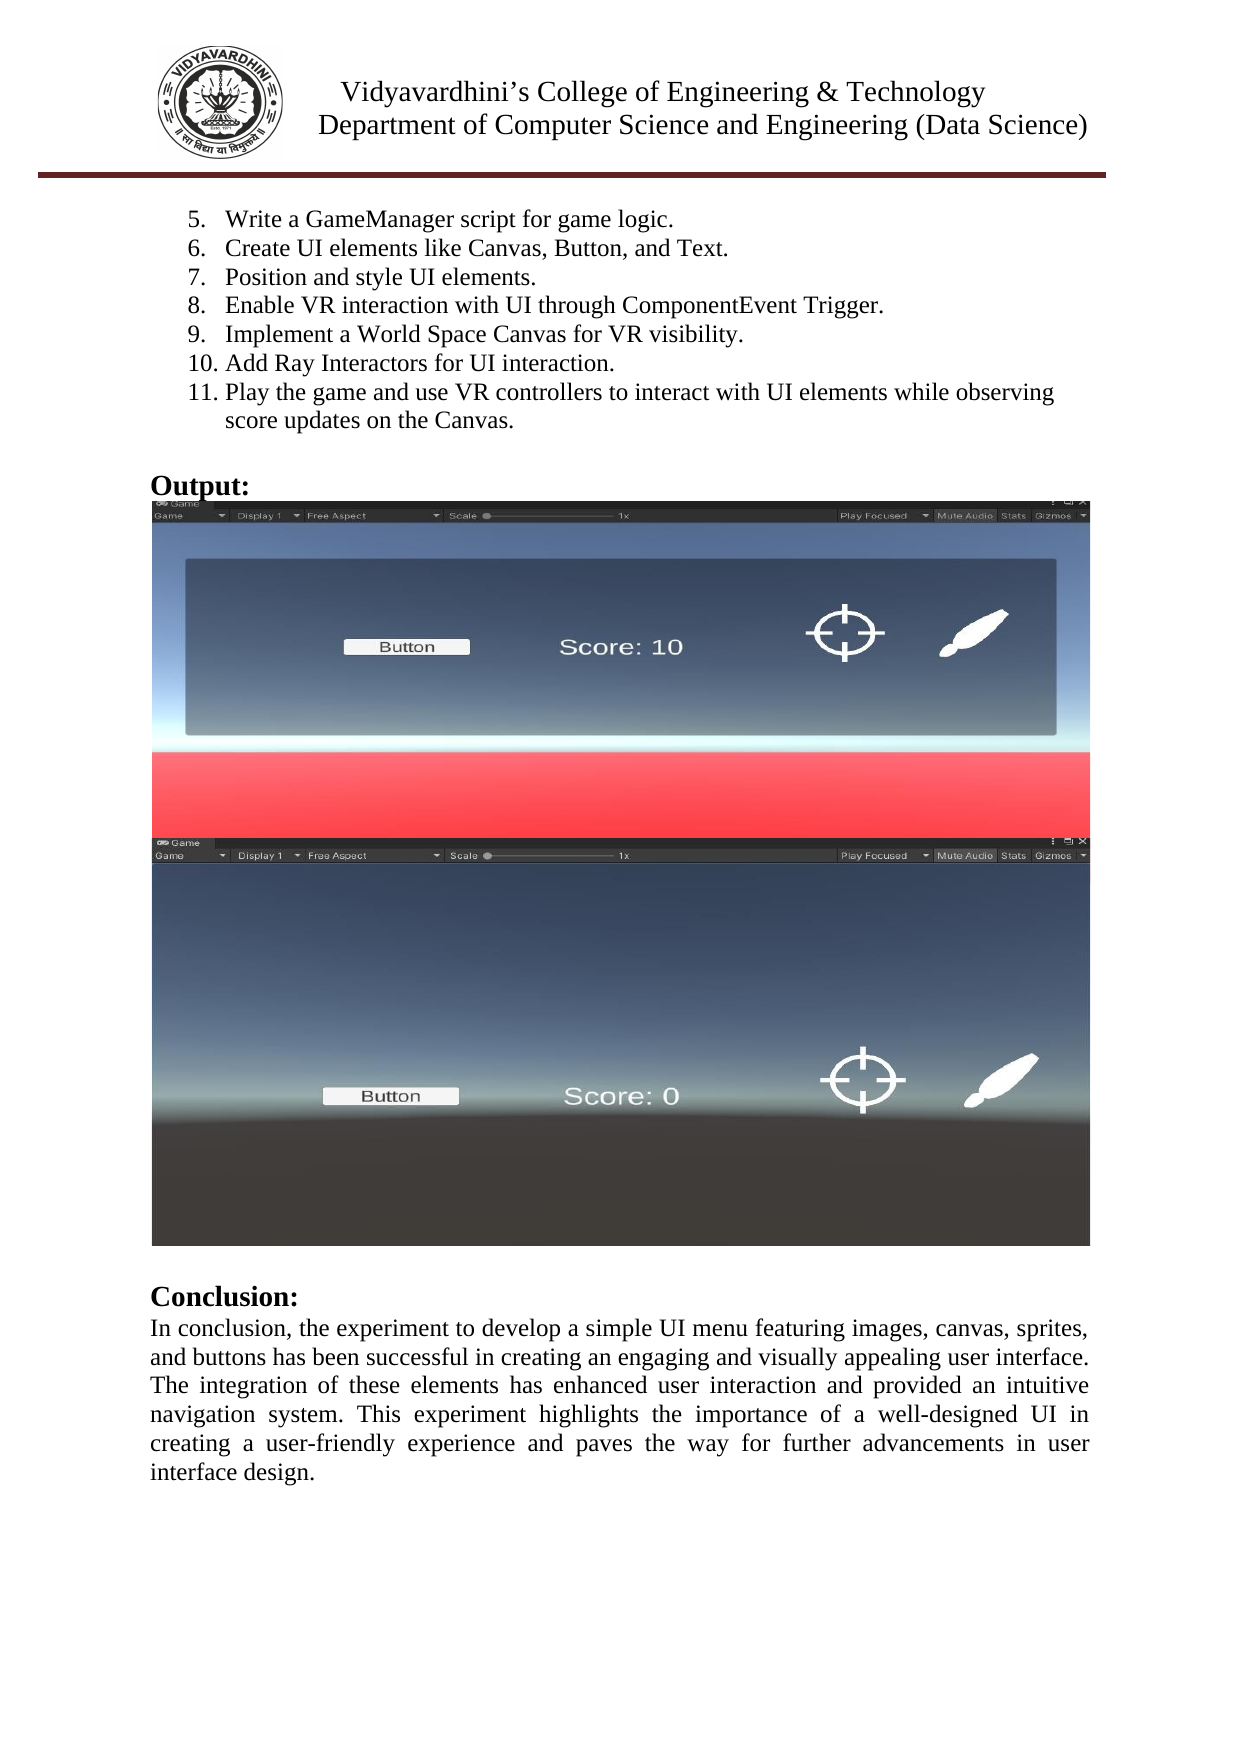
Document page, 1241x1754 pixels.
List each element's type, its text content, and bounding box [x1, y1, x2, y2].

text Conclusion: [150, 1279, 1090, 1313]
text In conclusion, the experiment to develop a simple UI menu featuring images, canvas, sprites, and buttons has been successful in creating an engaging and visually appealing user interface. The integration of these elements has enhanced user interaction and provided an intuitive navigation system. This experiment highlights the importance of a well-designed UI in creating a user-friendly experience and paves the way for further advancements in user interface design. [150, 1313, 1090, 1486]
list Enable VR interaction with UI through ComponentEvent Trigger. [187, 291, 1090, 319]
text Output: [150, 468, 1090, 501]
picture [151, 501, 1091, 1246]
list Position and style UI elements. [187, 262, 1090, 291]
list Implement a World Space Canvas for VR visibility. [187, 319, 1090, 348]
list Add Ray Interactors for UI interaction. [187, 348, 1090, 377]
list Write a GameManager script for game logic. [187, 204, 1090, 233]
list Play the game and use VR controllers to interact with UI elements while observing score updates on the Canvas. [187, 377, 1090, 434]
list Create UI elements like Canvas, Button, and Text. [187, 233, 1090, 262]
picture [157, 46, 283, 159]
